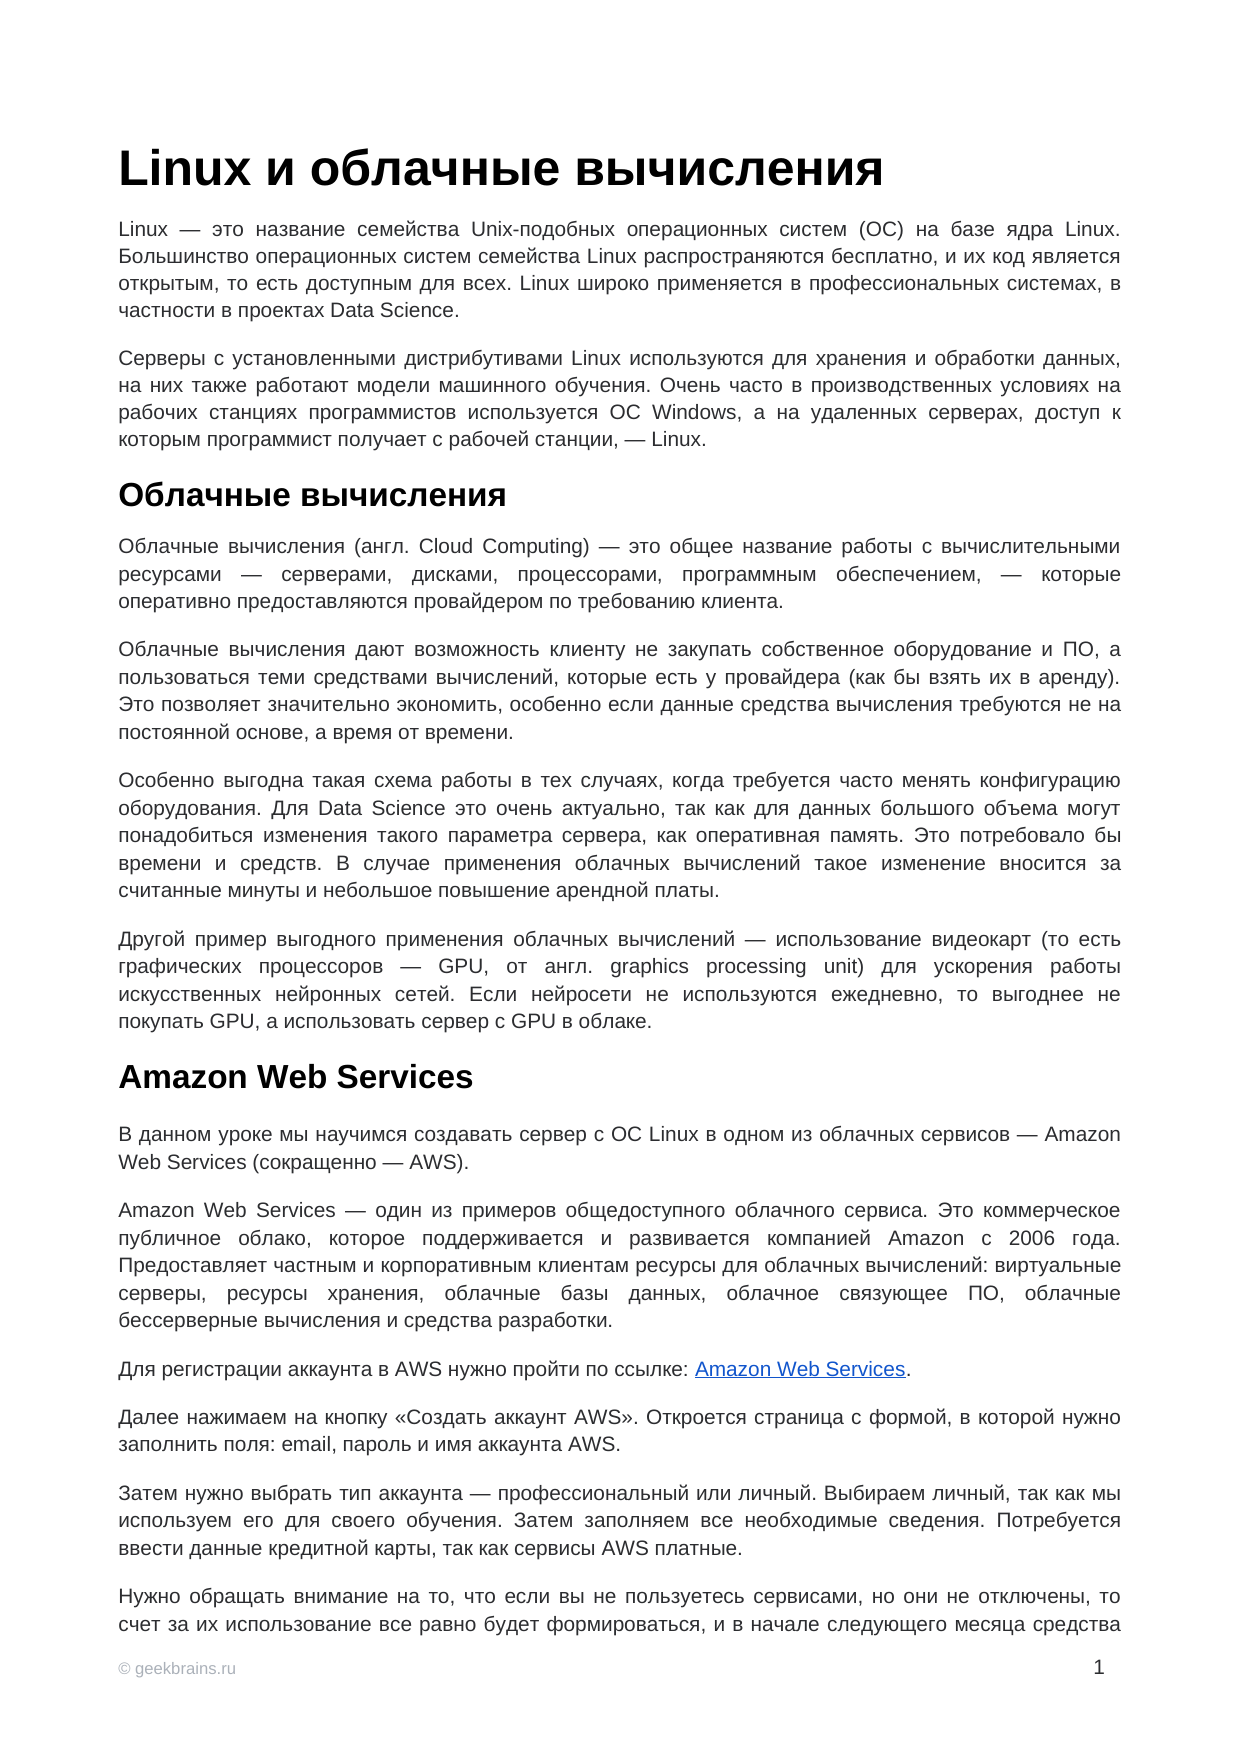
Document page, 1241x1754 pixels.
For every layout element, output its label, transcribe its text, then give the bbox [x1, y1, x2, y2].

text В данном уроке мы научимся создавать сервер с ОС Linux в одном из облачных сервисов — Amazon Web Services (сокращенно — AWS). [118, 1122, 1122, 1174]
text Затем нужно выбрать тип аккаунта — профессиональный или личный. Выбираем личный, так как мы используем его для своего обучения. Затем заполняем все необходимые сведения. Потребуется ввести данные кредитной карты, так как сервисы AWS платные. [118, 1481, 1122, 1559]
text Другой пример выгодного применения облачных вычислений — использование видеокарт (то есть графических процессоров — GPU, от англ. graphics processing unit) для ускорения работы искусственных нейронных сетей. Если нейросети не используются ежедневно, то выгоднее не покупать GPU, а использовать сервер с GPU в облаке. [118, 926, 1122, 1033]
subtitle Linux и облачные вычисления [118, 139, 1122, 196]
text Linux — это название семейства Unix-подобных операционных систем (ОС) на базе ядра Linux. Большинство операционных систем семейства Linux распространяются бесплатно, и их код является открытым, то есть доступным для всех. Linux широко применяется в профессиональных системах, в частности в проектах Data Science. [118, 217, 1122, 322]
subtitle Облачные вычисления [118, 475, 1122, 513]
text Amazon Web Services — один из примеров общедоступного облачного сервиса. Это коммерческое публичное облако, которое поддерживается и развивается компанией Amazon с 2006 года. Предоставляет частным и корпоративным клиентам ресурсы для облачных вычислений: виртуальные серверы, ресурсы хранения, облачные базы данных, облачное связующее ПО, облачные бессерверные вычисления и средства разработки. [118, 1198, 1122, 1332]
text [118, 1584, 1122, 1635]
subtitle Amazon Web Services [118, 1057, 1122, 1096]
text Облачные вычисления дают возможность клиенту не закупать собственное оборудование и ПО, а пользоваться теми средствами вычислений, которые есть у провайдера (как бы взять их в аренду). Это позволяет значительно экономить, особенно если данные средства вычисления требуются не на постоянной основе, а время от времени. [118, 637, 1122, 744]
text Далее нажимаем на кнопку «Создать аккаунт AWS». Откроется страница с формой, в которой нужно заполнить поля: email, пароль и имя аккаунта AWS. [118, 1405, 1122, 1456]
text Облачные вычисления (англ. Cloud Computing) — это общее название работы с вычислительными ресурсами — серверами, дисками, процессорами, программным обеспечением, — которые оперативно предоставляются провайдером по требованию клиента. [118, 534, 1122, 613]
text Особенно выгодна такая схема работы в тех случаях, когда требуется часто менять конфигурацию оборудования. Для Data Science это очень актуально, так как для данных большого объема могут понадобиться изменения такого параметра сервера, как оперативная память. Это потребовало бы времени и средств. В случае применения облачных вычислений такое изменение вносится за считанные минуты и небольшое повышение арендной платы. [118, 768, 1122, 902]
text Для регистрации аккаунта в AWS нужно пройти по ссылке: Amazon Web Services. [118, 1356, 1122, 1380]
text Серверы с установленными дистрибутивами Linux используются для хранения и обработки данных, на них также работают модели машинного обучения. Очень часто в производственных условиях на рабочих станциях программистов используется ОС Windows, а на удаленных серверах, доступ к которым программист получает с рабочей станции, — Linux. [118, 346, 1122, 451]
